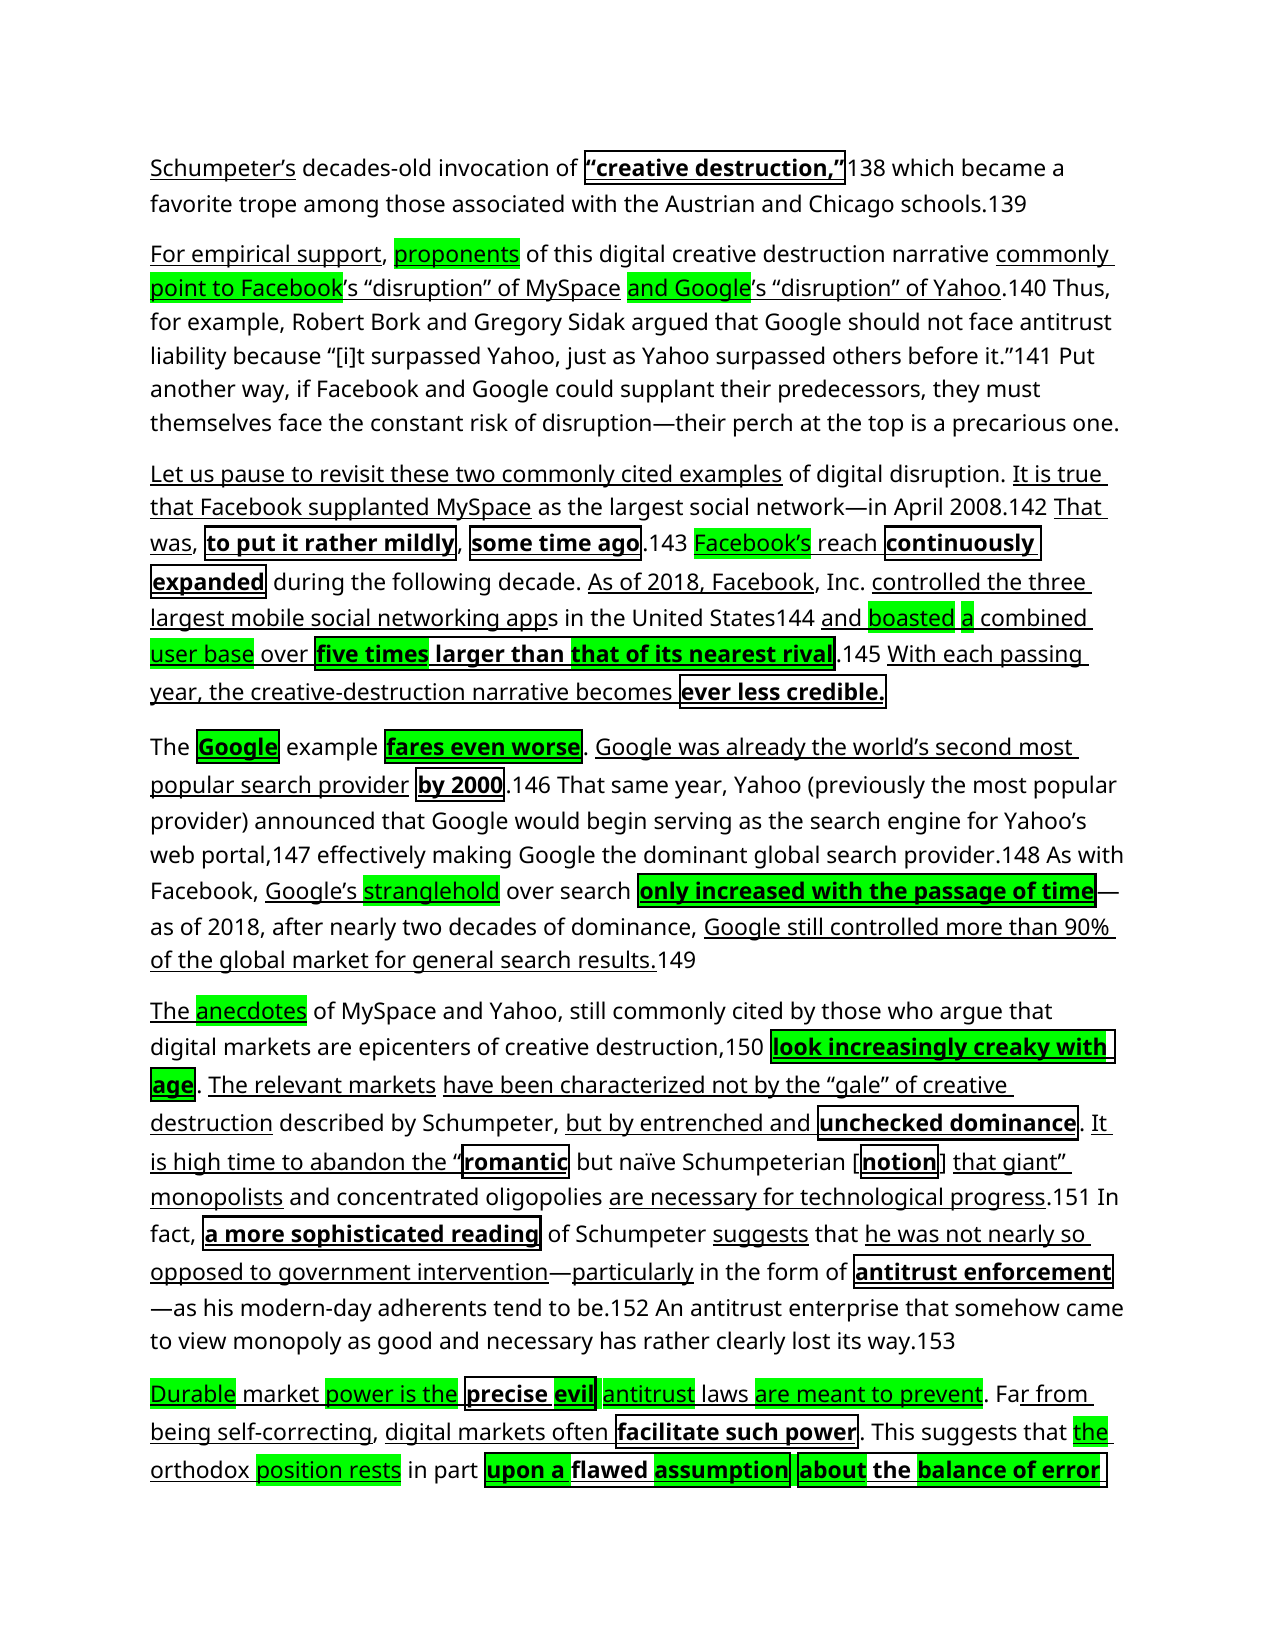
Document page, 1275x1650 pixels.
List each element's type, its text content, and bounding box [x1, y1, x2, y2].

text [150, 150, 1125, 219]
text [150, 1376, 1125, 1488]
text The Google example fares even worse. Google was already the world’s second most popular search provider by 2000.146 That same year, Yahoo (previously the most popular provider) announced that Google would begin serving as the search engine for Yahoo’s web portal,147 effectively making Google the dominant global search provider.148 As with Facebook, Google’s stranglehold over search only increased with the passage of time—as of 2018, after nearly two decades of dominance, Google still controlled more than 90% of the global market for general search results.149 [150, 729, 1125, 976]
text The anecdotes of MySpace and Yahoo, still commonly cited by those who argue that digital markets are epicenters of creative destruction,150 look increasingly creaky with age. The relevant markets have been characterized not by the “gale” of creative destruction described by Schumpeter, but by entrenched and unchecked dominance. It is high time to abandon the “romantic but naïve Schumpeterian [notion] that giant” monopolists and concentrated oligopolies are necessary for technological progress.151 In fact, a more sophisticated reading of Schumpeter suggests that he was not nearly so opposed to government intervention—particularly in the form of antitrust enforcement—as his modern-day adherents tend to be.152 An antitrust enterprise that somehow came to view monopoly as good and necessary has rather clearly lost its way.153 [150, 995, 1125, 1357]
text Let us pause to revisit these two commonly cited examples of digital disruption. It is true that Facebook supplanted MySpace as the largest social network—in April 2008.142 That was, to put it rather mildly, some time ago.143 Facebook’s reach continuously expanded during the following decade. As of 2018, Facebook, Inc. controlled the three largest mobile social networking apps in the United States144 and boasted a combined user base over five times larger than that of its nearest rival.145 With each passing year, the creative-destruction narrative becomes ever less credible. [150, 457, 1125, 709]
text For empirical support, proponents of this digital creative destruction narrative commonly point to Facebook’s “disruption” of MySpace and Google’s “disruption” of Yahoo.140 Thus, for example, Robert Bork and Gregory Sidak argued that Google should not face antitrust liability because “[i]t surpassed Yahoo, just as Yahoo surpassed others before it.”141 Put another way, if Facebook and Google could supplant their predecessors, they must themselves face the constant risk of disruption—their perch at the top is a precarious one. [150, 238, 1125, 438]
